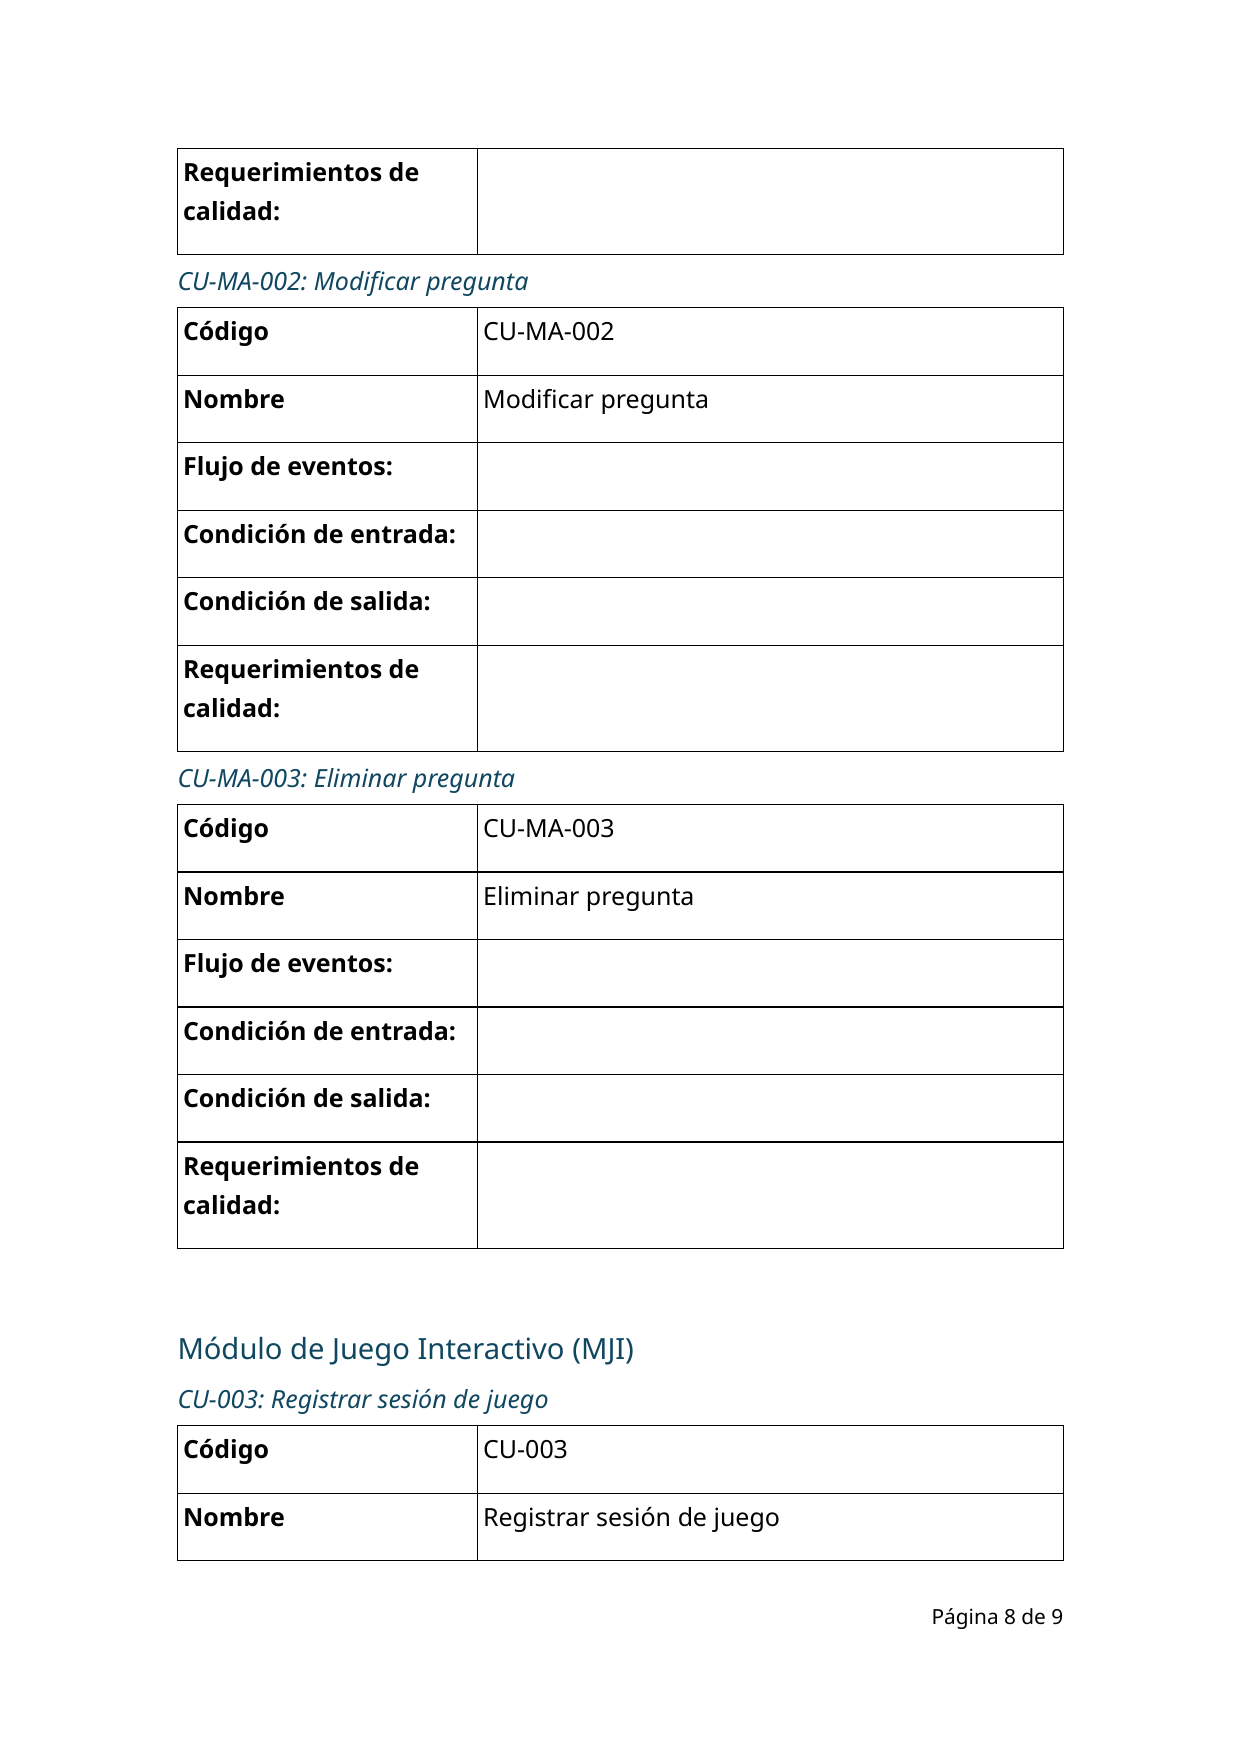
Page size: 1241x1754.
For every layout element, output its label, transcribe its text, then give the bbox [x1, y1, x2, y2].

table_cell Condición de entrada: [178, 511, 477, 577]
table_cell [478, 1075, 1063, 1141]
table_header CU-003 [478, 1426, 1063, 1493]
table_cell [478, 940, 1063, 1006]
table_cell Registrar sesión de juego [478, 1494, 1063, 1560]
table_cell Condición de salida: [178, 1075, 477, 1141]
subtitle CU-003: Registrar sesión de juego [177, 1382, 1063, 1416]
table_header Código [178, 805, 477, 871]
table_cell Condición de salida: [178, 578, 477, 644]
table_cell [478, 1008, 1063, 1074]
table_cell Eliminar pregunta [478, 873, 1063, 939]
table_header CU-MA-003 [478, 805, 1063, 871]
table_cell Requerimientos de calidad: [178, 646, 477, 751]
table_header CU-MA-002 [478, 308, 1063, 374]
table_header Código [178, 308, 477, 374]
subtitle CU-MA-003: Eliminar pregunta [177, 761, 1063, 794]
table_cell Nombre [178, 873, 477, 939]
table_cell [478, 511, 1063, 577]
table_header Código [178, 1426, 477, 1493]
table_cell Modificar pregunta [478, 376, 1063, 442]
subtitle Módulo de Juego Interactivo (MJI) [177, 1328, 1063, 1368]
table_cell [478, 578, 1063, 644]
table_cell Nombre [178, 1494, 477, 1560]
table_cell Flujo de eventos: [178, 940, 477, 1006]
table_cell Requerimientos de calidad: [178, 1143, 477, 1248]
table_cell Condición de entrada: [178, 1008, 477, 1074]
subtitle CU-MA-002: Modificar pregunta [177, 264, 1063, 298]
table_cell [478, 646, 1063, 751]
table_cell Flujo de eventos: [178, 443, 477, 509]
table_cell [478, 443, 1063, 509]
table_cell Nombre [178, 376, 477, 442]
table_cell Requerimientos de calidad: [178, 149, 477, 254]
table_cell [478, 1143, 1063, 1248]
table_cell [478, 149, 1063, 254]
